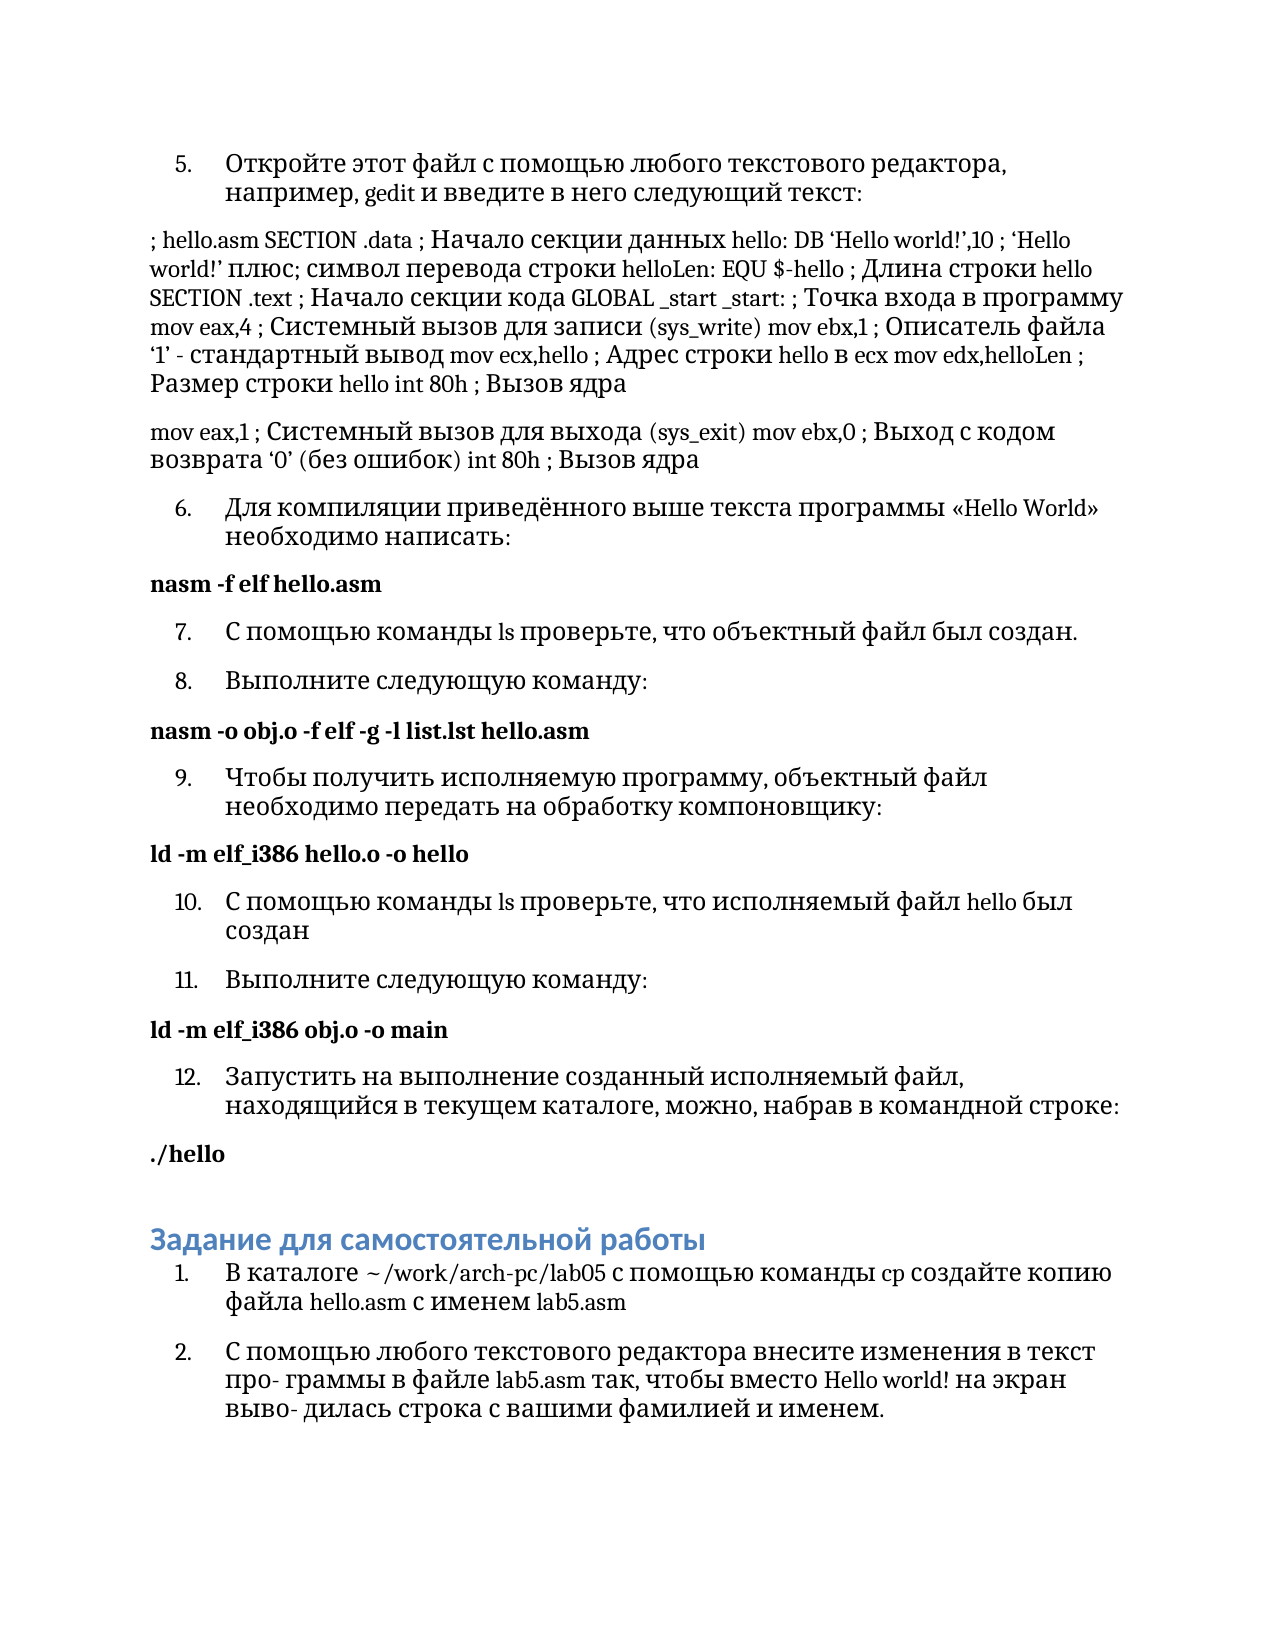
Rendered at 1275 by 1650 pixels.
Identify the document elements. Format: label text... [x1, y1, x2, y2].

text ld -m elf_i386 hello.o -o hello [150, 840, 1125, 869]
list С помощью команды ls проверьте, что объектный файл был создан. [175, 617, 1125, 646]
list В каталоге ~/work/arch-pc/lab05 с помощью команды cp создайте копию файла hello.asm с именем lab5.asm [175, 1259, 1125, 1317]
list Выполните следующую команду: [175, 667, 1125, 696]
list Выполните следующую команду: [175, 966, 1125, 995]
list Для компиляции приведённого выше текста программы «Hello World» необходимо написать: [175, 494, 1125, 551]
text ld -m elf_i386 obj.o -o main [150, 1016, 1125, 1044]
list Чтобы получить исполняемую программу, объектный файл необходимо передать на обработку компоновщику: [175, 764, 1125, 822]
list С помощью любого текстового редактора внесите изменения в текст про- граммы в файле lab5.asm так, чтобы вместо Hello world! на экран выво- дилась строка с вашими фамилией и именем. [175, 1337, 1125, 1424]
text ; hello.asm SECTION .data ; Начало секции данных hello: DB ‘Hello world!’,10 ; ‘Hello world!’ плюс; символ перевода строки helloLen: EQU $-hello ; Длина строки hello SECTION .text ; Начало секции кода GLOBAL _start _start: ; Точка входа в программу mov eax,4 ; Системный вызов для записи (sys_write) mov ebx,1 ; Описатель файла ‘1’ - стандартный вывод mov ecx,hello ; Адрес строки hello в ecx mov edx,helloLen ; Размер строки hello int 80h ; Вызов ядра [150, 226, 1125, 399]
list Запустить на выполнение созданный исполняемый файл, находящийся в текущем каталоге, можно, набрав в командной строке: [175, 1063, 1125, 1121]
list С помощью команды ls проверьте, что исполняемый файл hello был создан [175, 888, 1125, 945]
list Откройте этот файл с помощью любого текстового редактора, например, gedit и введите в него следующий текст: [175, 150, 1125, 207]
text ./hello [150, 1139, 1125, 1168]
text nasm -f elf hello.asm [150, 570, 1125, 599]
text nasm -o obj.o -f elf -g -l list.lst hello.asm [150, 717, 1125, 745]
text mov eax,1 ; Системный вызов для выхода (sys_exit) mov ebx,0 ; Выход с кодом возврата ‘0’ (без ошибок) int 80h ; Вызов ядра [150, 417, 1125, 475]
subtitle Задание для самостоятельной работы [150, 1218, 1125, 1259]
